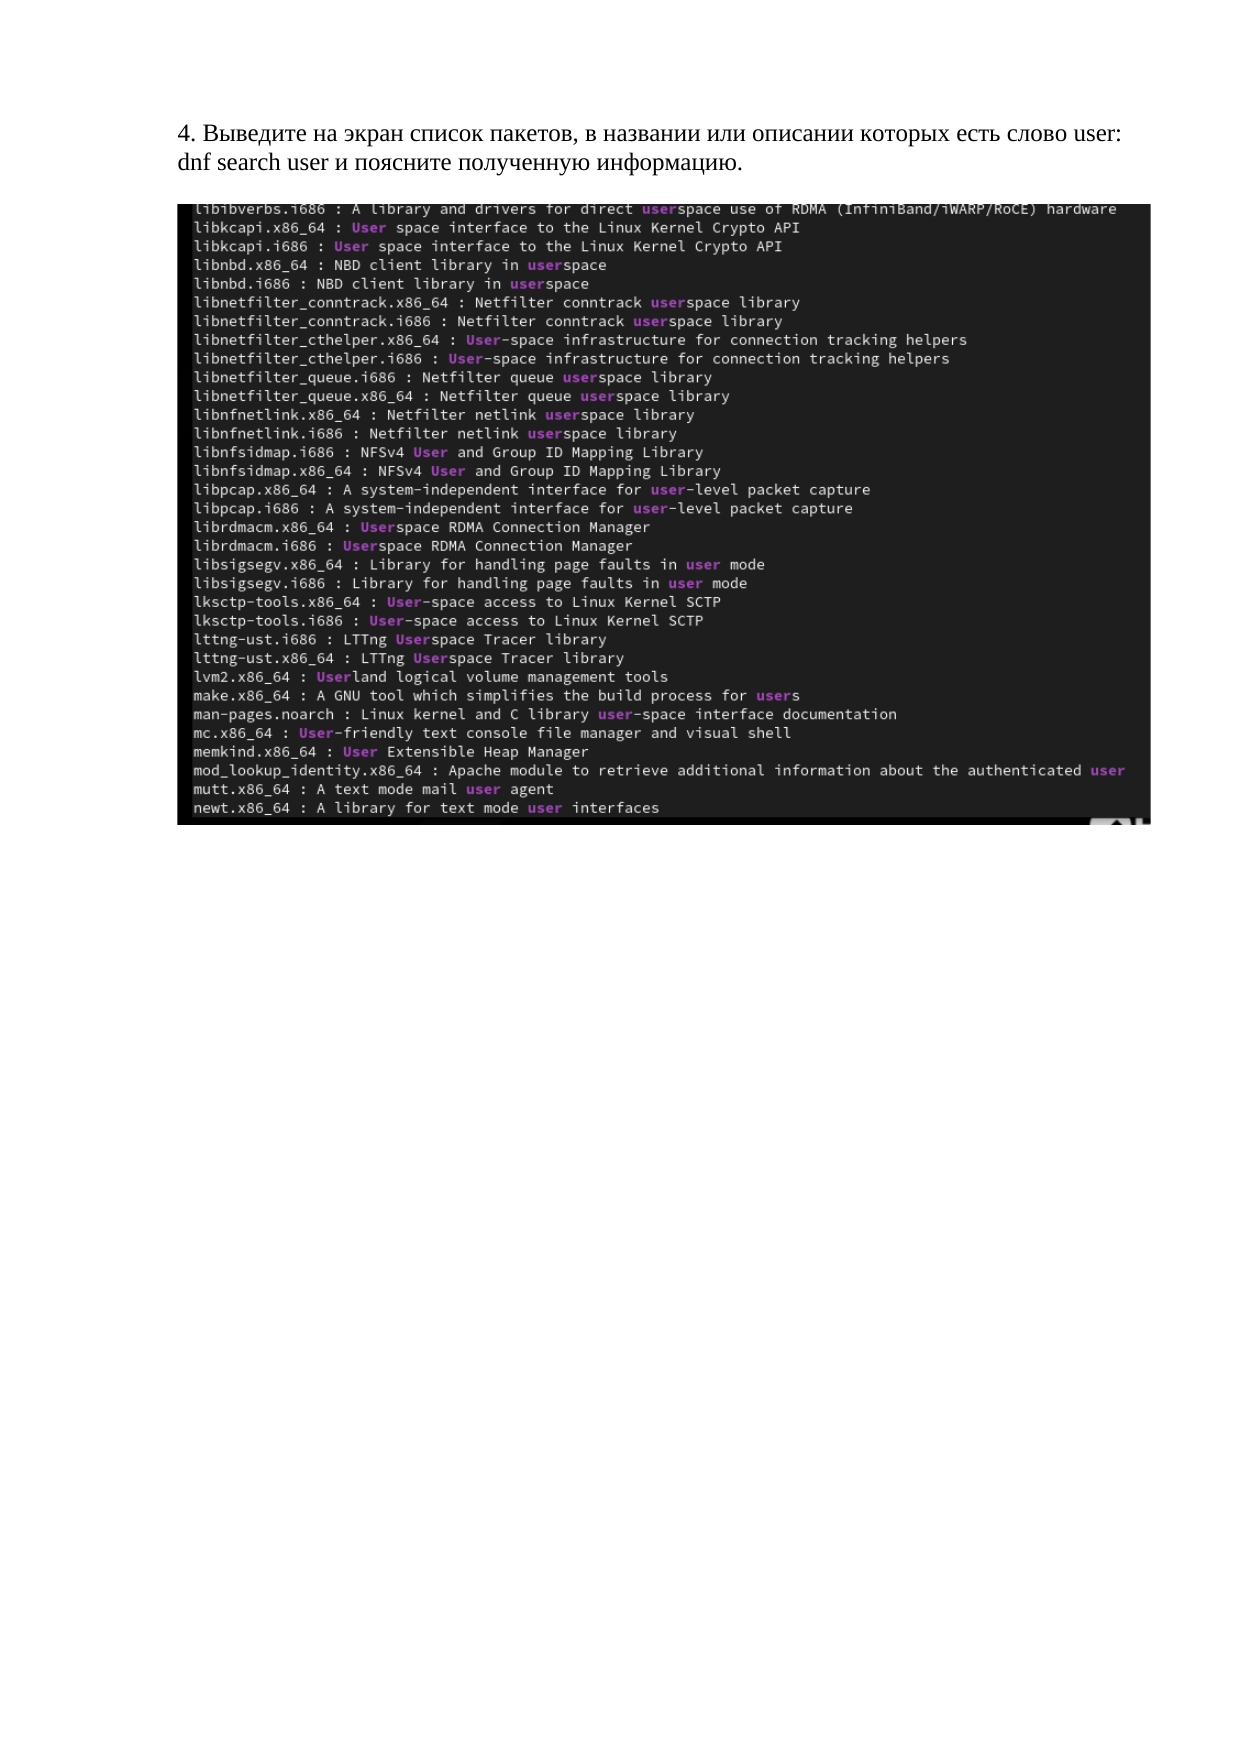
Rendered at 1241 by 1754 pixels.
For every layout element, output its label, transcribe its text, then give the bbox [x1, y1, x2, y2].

text 4. Выведите на экран список пакетов, в названии или описании которых есть слово user: dnf search user и поясните полученную информацию. [177, 118, 1152, 176]
picture [177, 204, 1151, 825]
